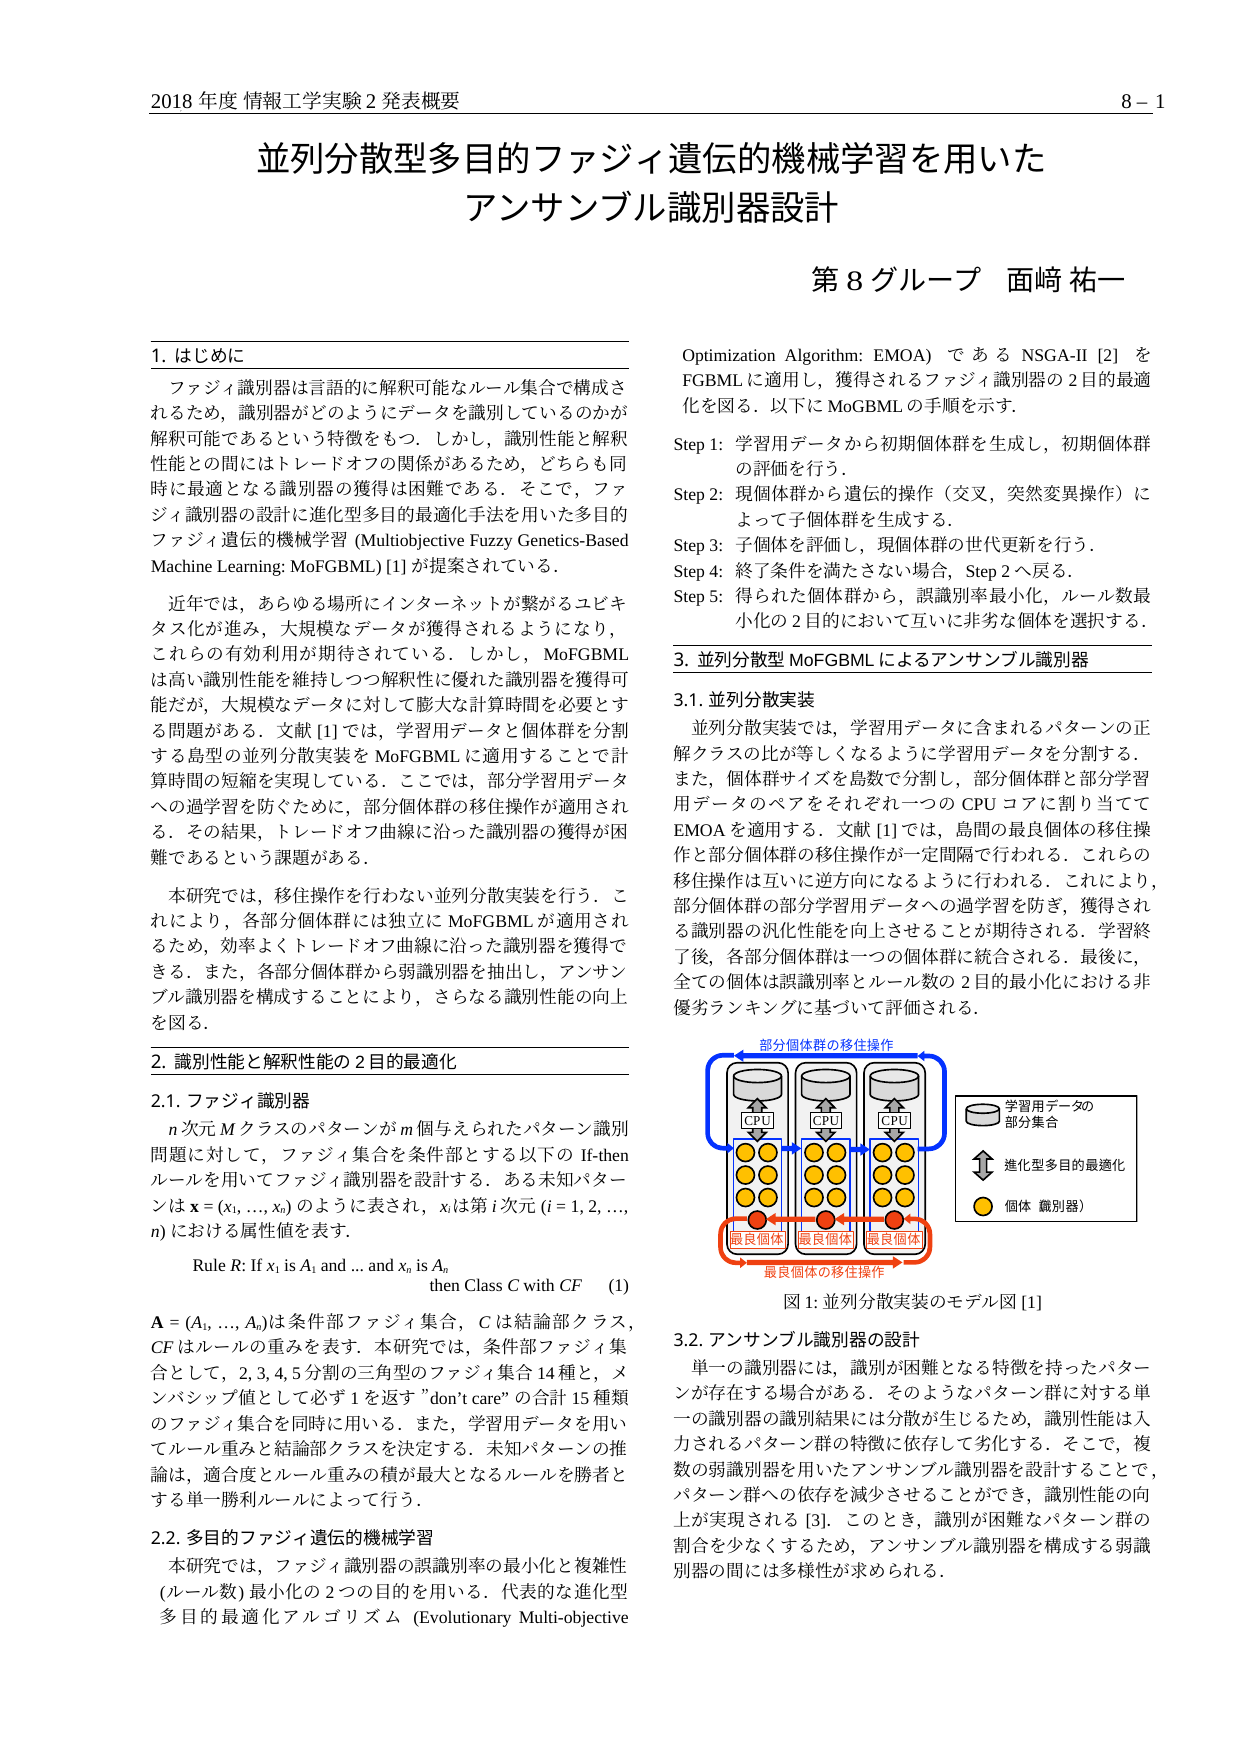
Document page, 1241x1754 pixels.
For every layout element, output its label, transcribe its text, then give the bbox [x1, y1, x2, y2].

subtitle 並列分散型MoFGBMLによるアンサンブル識別器 [673, 646, 1152, 672]
subtitle 並列分散実装 [673, 686, 1152, 712]
text 本研究では，移住操作を行わない並列分散実装を行う．これにより，各部分個体群には独立にMoFGBMLが適用されるため，効率よくトレードオフ曲線に沿った識別器を獲得できる．また，各部分個体群から弱識別器を抽出し，アンサンブル識別器を構成することにより，さらなる識別性能の向上を図る． [151, 882, 629, 1034]
subtitle アンサンブル識別器の設計 [673, 1326, 1152, 1351]
text 図1: 並列分散実装のモデル図 [1] [673, 1288, 1152, 1313]
text Step 1: 学習用データから初期個体群を生成し，初期個体群の評価を行う． [673, 429, 1152, 480]
text Step 3: 子個体を評価し，現個体群の世代更新を行う． [673, 531, 1152, 557]
text 本研究では，ファジィ識別器の誤識別率の最小化と複雑性 (ルール数) 最小化の2つの目的を用いる．代表的な進化型多目的最適化アルゴリズム (Evolutionary Multi-objective Optimization Algorithm: EMOA) であるNSGA-II [2] をFGBMLに適用し，獲得されるファジィ識別器の2目的最適化を図る．以下にMoGBMLの手順を示す． [159, 1552, 629, 1629]
text 並列分散実装では，学習用データに含まれるパターンの正解クラスの比が等しくなるように学習用データを分割する．また，個体群サイズを島数で分割し，部分個体群と部分学習用データのペアをそれぞれ一つのCPUコアに割り当ててEMOAを適用する．文献 [1] では，島間の最良個体の移住操作と部分個体群の移住操作が一定間隔で行われる．これらの移住操作は互いに逆方向になるように行われる．これにより，部分個体群の部分学習用データへの過学習を防ぎ，獲得される識別器の汎化性能を向上させることが期待される．学習終了後，各部分個体群は一つの個体群に統合される．最後に，全ての個体は誤識別率とルール数の2目的最小化における非優劣ランキングに基づいて評価される． [673, 714, 1152, 1019]
subtitle ファジィ識別器 [151, 1087, 629, 1113]
text ファジィ識別器は言語的に解釈可能なルール集合で構成されるため，識別器がどのようにデータを識別しているのかが解釈可能であるという特徴をもつ．しかし，識別性能と解釈性能との間にはトレードオフの関係があるため，どちらも同時に最適となる識別器の獲得は困難である．そこで，ファジィ識別器の設計に進化型多目的最適化手法を用いた多目的ファジィ遺伝的機械学習 (Multiobjective Fuzzy Genetics-Based Machine Learning: MoFGBML) [1] が提案されている． [151, 374, 629, 577]
subtitle 識別性能と解釈性能の2目的最適化 [151, 1048, 629, 1074]
subtitle 多目的ファジィ遺伝的機械学習 [151, 1524, 629, 1550]
text 本研究では，ファジィ識別器の誤識別率の最小化と複雑性 (ルール数) 最小化の2つの目的を用いる．代表的な進化型多目的最適化アルゴリズム (Evolutionary Multi-objective Optimization Algorithm: EMOA) であるNSGA-II [2] をFGBMLに適用し，獲得されるファジィ識別器の2目的最適化を図る．以下にMoGBMLの手順を示す． [682, 341, 1152, 417]
text Step 4: 終了条件を満たさない場合，Step 2 へ戻る． [673, 557, 1152, 582]
title 並列分散型多目的ファジィ遺伝的機械学習を用いた [151, 131, 1152, 181]
title アンサンブル識別器設計 [151, 181, 1152, 231]
text A = (A1, …, An)は条件部ファジィ集合，Cは結論部クラス，CFはルールの重みを表す．本研究では，条件部ファジィ集合として，2, 3, 4, 5分割の三角型のファジィ集合14種と，メンバシップ値として必ず1を返す ”don’t care” の合計15種類のファジィ集合を同時に用いる．また，学習用データを用いてルール重みと結論部クラスを決定する．未知パターンの推論は，適合度とルール重みの積が最大となるルールを勝者とする単一勝利ルールによって行う． [151, 1308, 629, 1512]
text then Class C with CF (1) [151, 1275, 629, 1296]
text 第 8 グループ 面﨑 祐一 [151, 258, 1125, 298]
text Step 5: 得られた個体群から，誤識別率最小化，ルール数最小化の2目的において互いに非劣な個体を選択する． [673, 582, 1152, 633]
text 近年では，あらゆる場所にインターネットが繋がるユビキタス化が進み，大規模なデータが獲得されるようになり，これらの有効利用が期待されている．しかし，MoFGBMLは高い識別性能を維持しつつ解釈性に優れた識別器を獲得可能だが，大規模なデータに対して膨大な計算時間を必要とする問題がある．文献 [1] では，学習用データと個体群を分割する島型の並列分散実装をMoFGBMLに適用することで計算時間の短縮を実現している．ここでは，部分学習用データへの過学習を防ぐために，部分個体群の移住操作が適用される．その結果，トレードオフ曲線に沿った識別器の獲得が困難であるという課題がある． [151, 589, 629, 869]
text n次元Mクラスのパターンがm個与えられたパターン識別問題に対して，ファジィ集合を条件部とする以下のIf-thenルールを用いてファジィ識別器を設計する．ある未知パターンはx = (x1, …, xn) のように表され，xiは第i次元 (i = 1, 2, …, n) における属性値を表す． [151, 1115, 629, 1242]
text 単一の識別器には，識別が困難となる特徴を持ったパターンが存在する場合がある．そのようなパターン群に対する単一の識別器の識別結果には分散が生じるため，識別性能は入力されるパターン群の特徴に依存して劣化する．そこで，複数の弱識別器を用いたアンサンブル識別器を設計することで，パターン群への依存を減少させることができ，識別性能の向上が実現される [3]．このとき，識別が困難なパターン群の割合を少なくするため，アンサンブル識別器を構成する弱識別器の間には多様性が求められる． [673, 1354, 1152, 1583]
subtitle はじめに [151, 342, 629, 368]
text Step 2: 現個体群から遺伝的操作（交叉，突然変異操作）によって子個体群を生成する． [673, 480, 1152, 531]
text Rule R: If x1 is A1 and ... and xn is An [174, 1255, 629, 1275]
